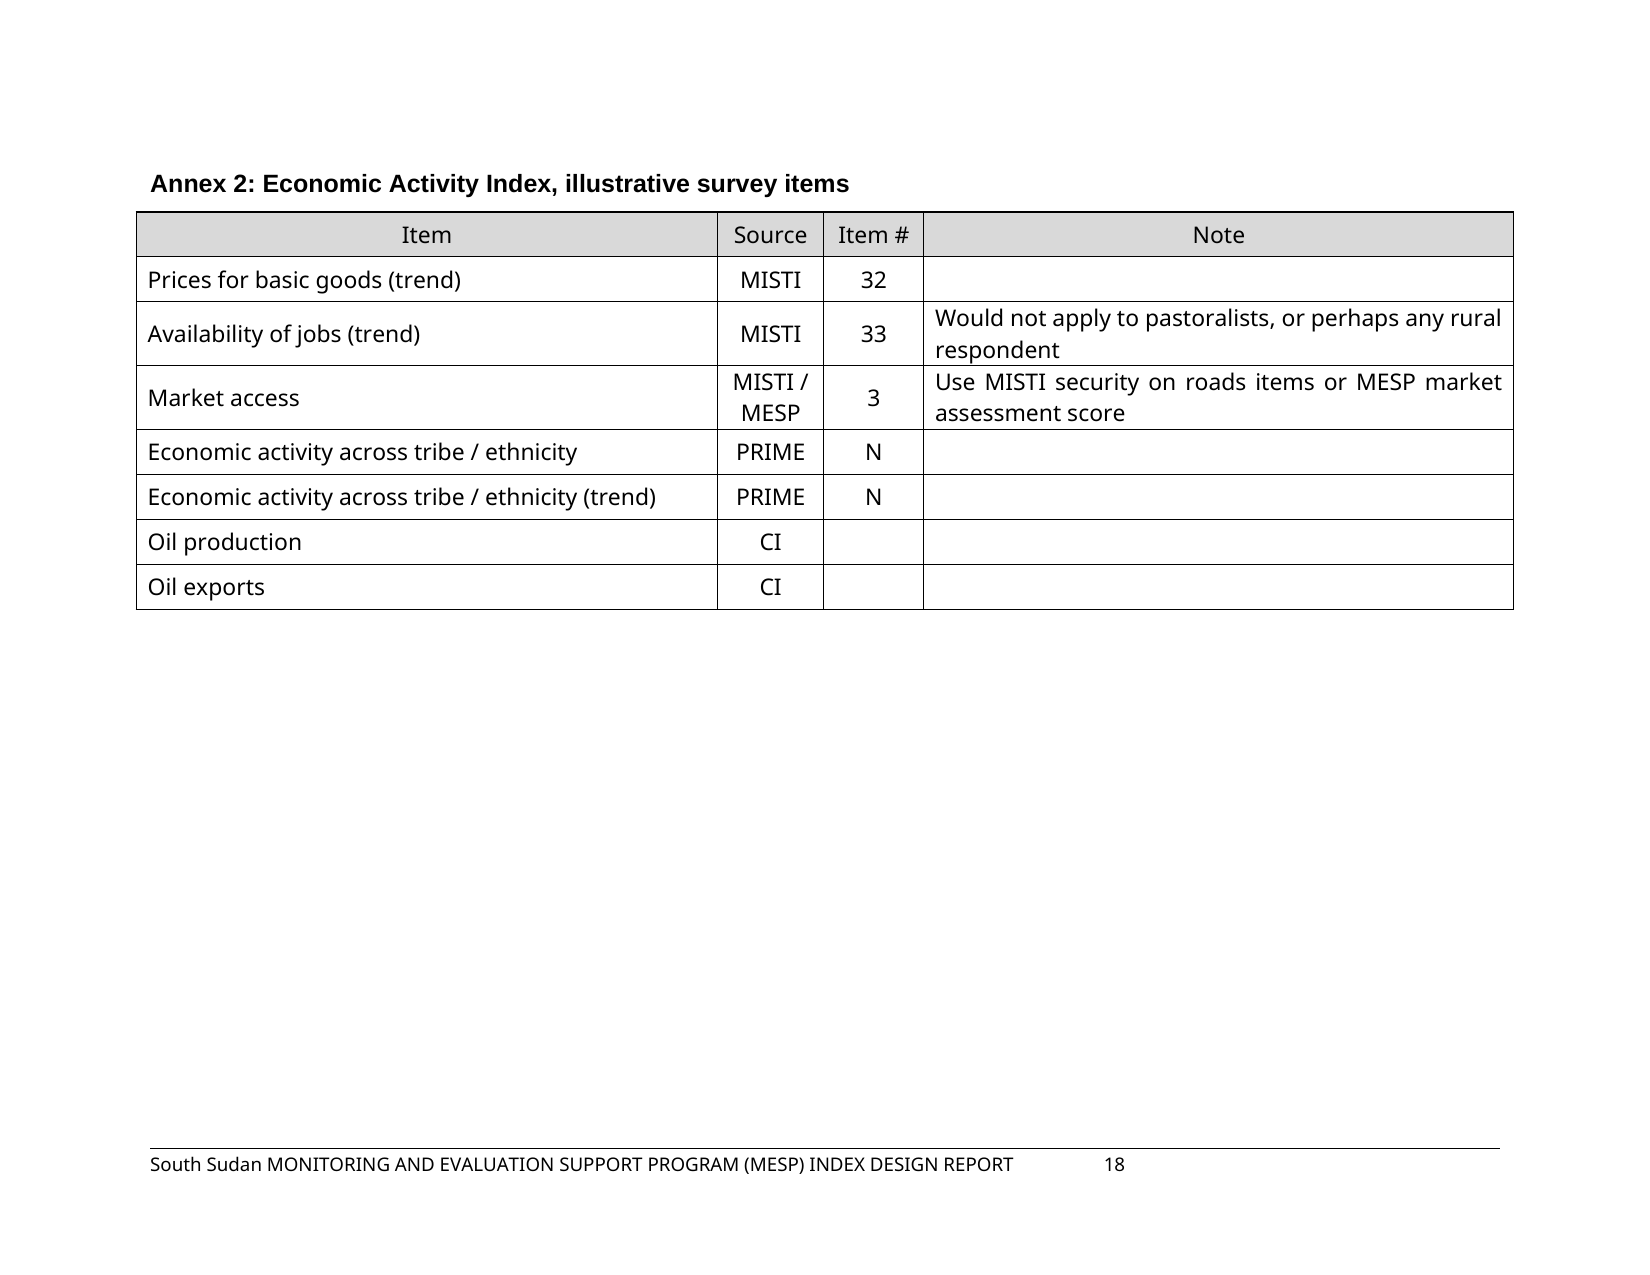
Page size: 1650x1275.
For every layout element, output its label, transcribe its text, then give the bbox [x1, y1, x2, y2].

table_cell Market access [137, 366, 717, 428]
table_cell [824, 565, 923, 608]
table_cell CI [718, 565, 823, 608]
table_cell Would not apply to pastoralists, or perhaps any rural respondent [924, 302, 1513, 365]
table_header Item # [824, 213, 923, 256]
table_cell Oil production [137, 520, 717, 563]
table_cell Prices for basic goods (trend) [137, 257, 717, 301]
table_cell Use MISTI security on roads items or MESP market assessment score [924, 366, 1513, 428]
table_cell 33 [824, 302, 923, 365]
table_cell MISTI [718, 302, 823, 365]
table_cell PRIME [718, 475, 823, 518]
table_cell [924, 475, 1513, 518]
table_cell 32 [824, 257, 923, 301]
table_cell PRIME [718, 430, 823, 473]
table_cell [924, 257, 1513, 301]
table_cell Oil exports [137, 565, 717, 608]
table_cell [924, 565, 1513, 608]
table_cell Economic activity across tribe / ethnicity (trend) [137, 475, 717, 518]
table_cell Economic activity across tribe / ethnicity [137, 430, 717, 473]
table_cell MISTI / MESP [718, 366, 823, 428]
table_header Source [718, 213, 823, 256]
table_cell 3 [824, 366, 923, 428]
table_header Note [924, 213, 1513, 256]
table_cell Availability of jobs (trend) [137, 302, 717, 365]
table_header Item [137, 213, 717, 256]
table_cell [924, 520, 1513, 563]
table_cell [924, 430, 1513, 473]
table_cell N [824, 475, 923, 518]
table_cell CI [718, 520, 823, 563]
table_cell N [824, 430, 923, 473]
table_cell MISTI [718, 257, 823, 301]
subtitle Annex 2: Economic Activity Index, illustrative survey items [150, 169, 1500, 197]
table_cell [824, 520, 923, 563]
